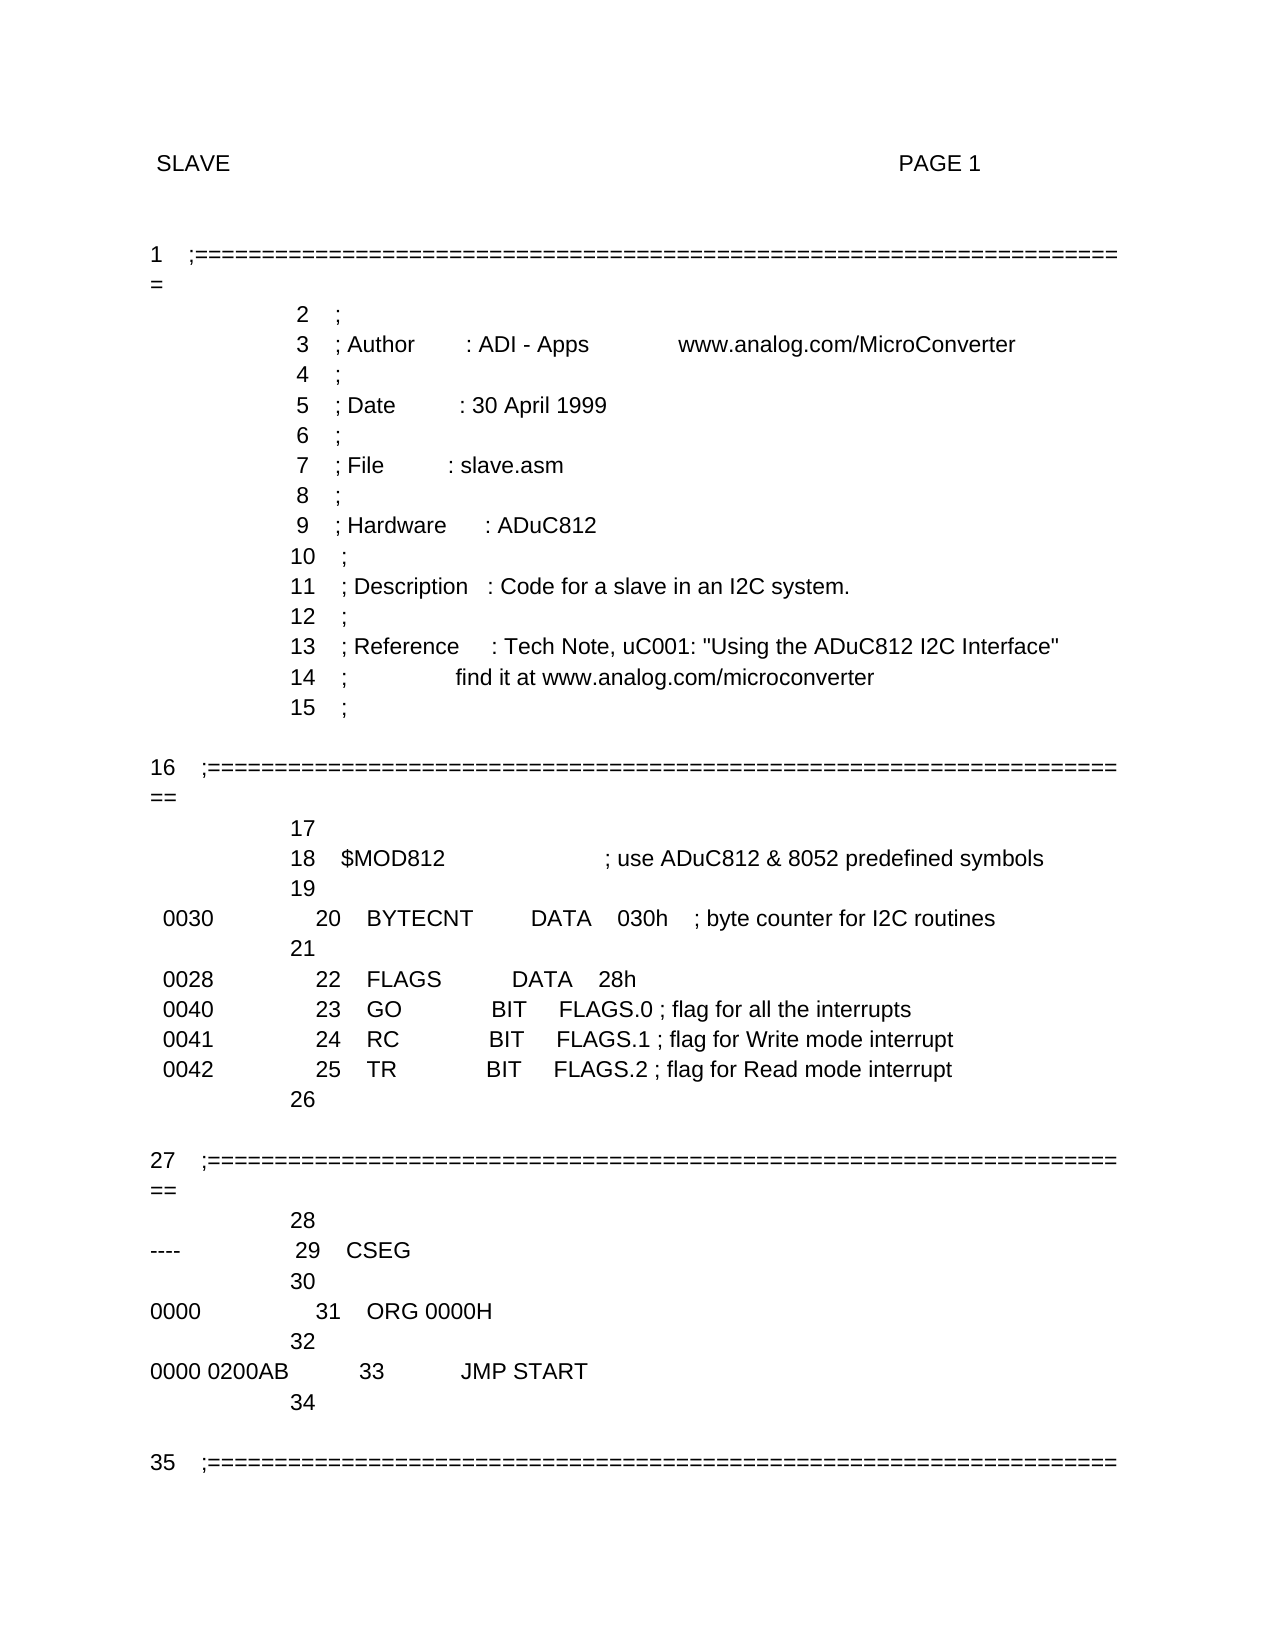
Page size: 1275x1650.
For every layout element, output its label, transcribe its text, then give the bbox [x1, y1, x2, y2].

text 11 ; Description : Code for a slave in an I2C system. [150, 573, 1125, 599]
text 0040 23 GO BIT FLAGS.0 ; flag for all the interrupts [150, 996, 1125, 1022]
text ---- 29 CSEG [150, 1237, 1125, 1264]
text 7 ; File : slave.asm [150, 452, 1125, 478]
text 9 ; Hardware : ADuC812 [150, 512, 1125, 539]
text 0028 22 FLAGS DATA 28h [150, 966, 1125, 992]
text 0042 25 TR BIT FLAGS.2 ; flag for Read mode interrupt [150, 1056, 1125, 1083]
text 13 ; Reference : Tech Note, uC001: "Using the ADuC812 I2C Interface" [150, 633, 1125, 660]
text 0000 0200AB 33 JMP START [150, 1358, 1125, 1385]
text 34 [150, 1388, 1125, 1415]
text 16 ;====================================================================== [150, 724, 1125, 811]
text 8 ; [150, 482, 1125, 509]
text 0000 31 ORG 0000H [150, 1298, 1125, 1324]
text 2 ; [150, 301, 1125, 327]
text 27 ;====================================================================== [150, 1117, 1125, 1203]
text 12 ; [150, 603, 1125, 629]
text 17 [150, 814, 1125, 841]
text 0030 20 BYTECNT DATA 030h ; byte counter for I2C routines [150, 905, 1125, 932]
text 14 ; find it at www.analog.com/microconverter [150, 663, 1125, 690]
text 4 ; [150, 361, 1125, 388]
text 26 [150, 1086, 1125, 1113]
text 10 ; [150, 543, 1125, 569]
text 15 ; [150, 694, 1125, 720]
text 0041 24 RC BIT FLAGS.1 ; flag for Write mode interrupt [150, 1026, 1125, 1052]
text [150, 1419, 1125, 1475]
text 30 [150, 1268, 1125, 1294]
text 19 [150, 875, 1125, 901]
text 5 ; Date : 30 April 1999 [150, 392, 1125, 418]
text 3 ; Author : ADI - Apps www.analog.com/MicroConverter [150, 331, 1125, 358]
text SLAVE PAGE 1 [150, 150, 1125, 176]
text 18 $MOD812 ; use ADuC812 & 8052 predefined symbols [150, 845, 1125, 871]
text 32 [150, 1328, 1125, 1354]
text 1 ;====================================================================== [150, 210, 1125, 297]
text 21 [150, 935, 1125, 962]
text 28 [150, 1207, 1125, 1234]
text 6 ; [150, 422, 1125, 448]
